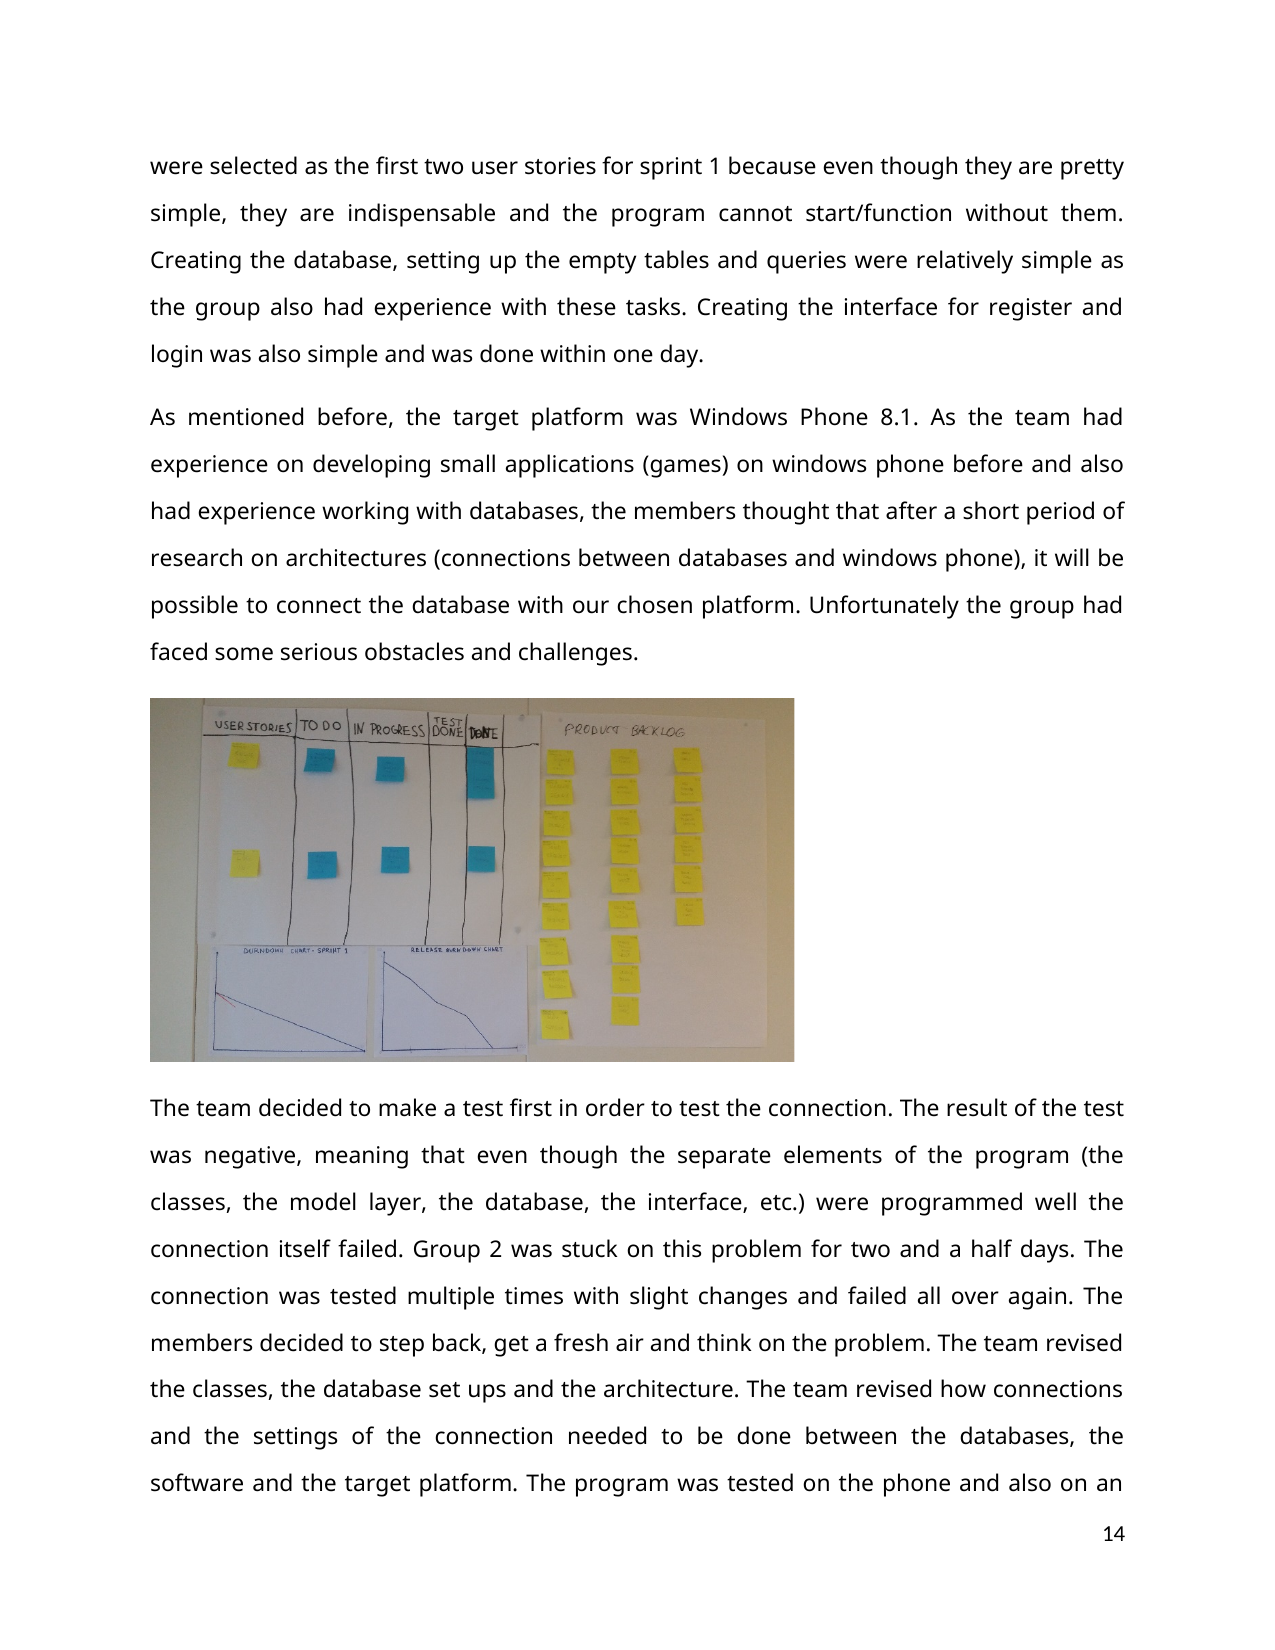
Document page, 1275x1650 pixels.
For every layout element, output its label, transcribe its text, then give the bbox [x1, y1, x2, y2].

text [150, 1092, 1125, 1498]
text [150, 150, 1125, 369]
text As mentioned before, the target platform was Windows Phone 8.1. As the team had experience on developing small applications (games) on windows phone before and also had experience working with databases, the members thought that after a short period of research on architectures (connections between databases and windows phone), it will be possible to connect the database with our chosen platform. Unfortunately the group had faced some serious obstacles and challenges. [150, 401, 1125, 667]
picture [150, 698, 795, 1062]
